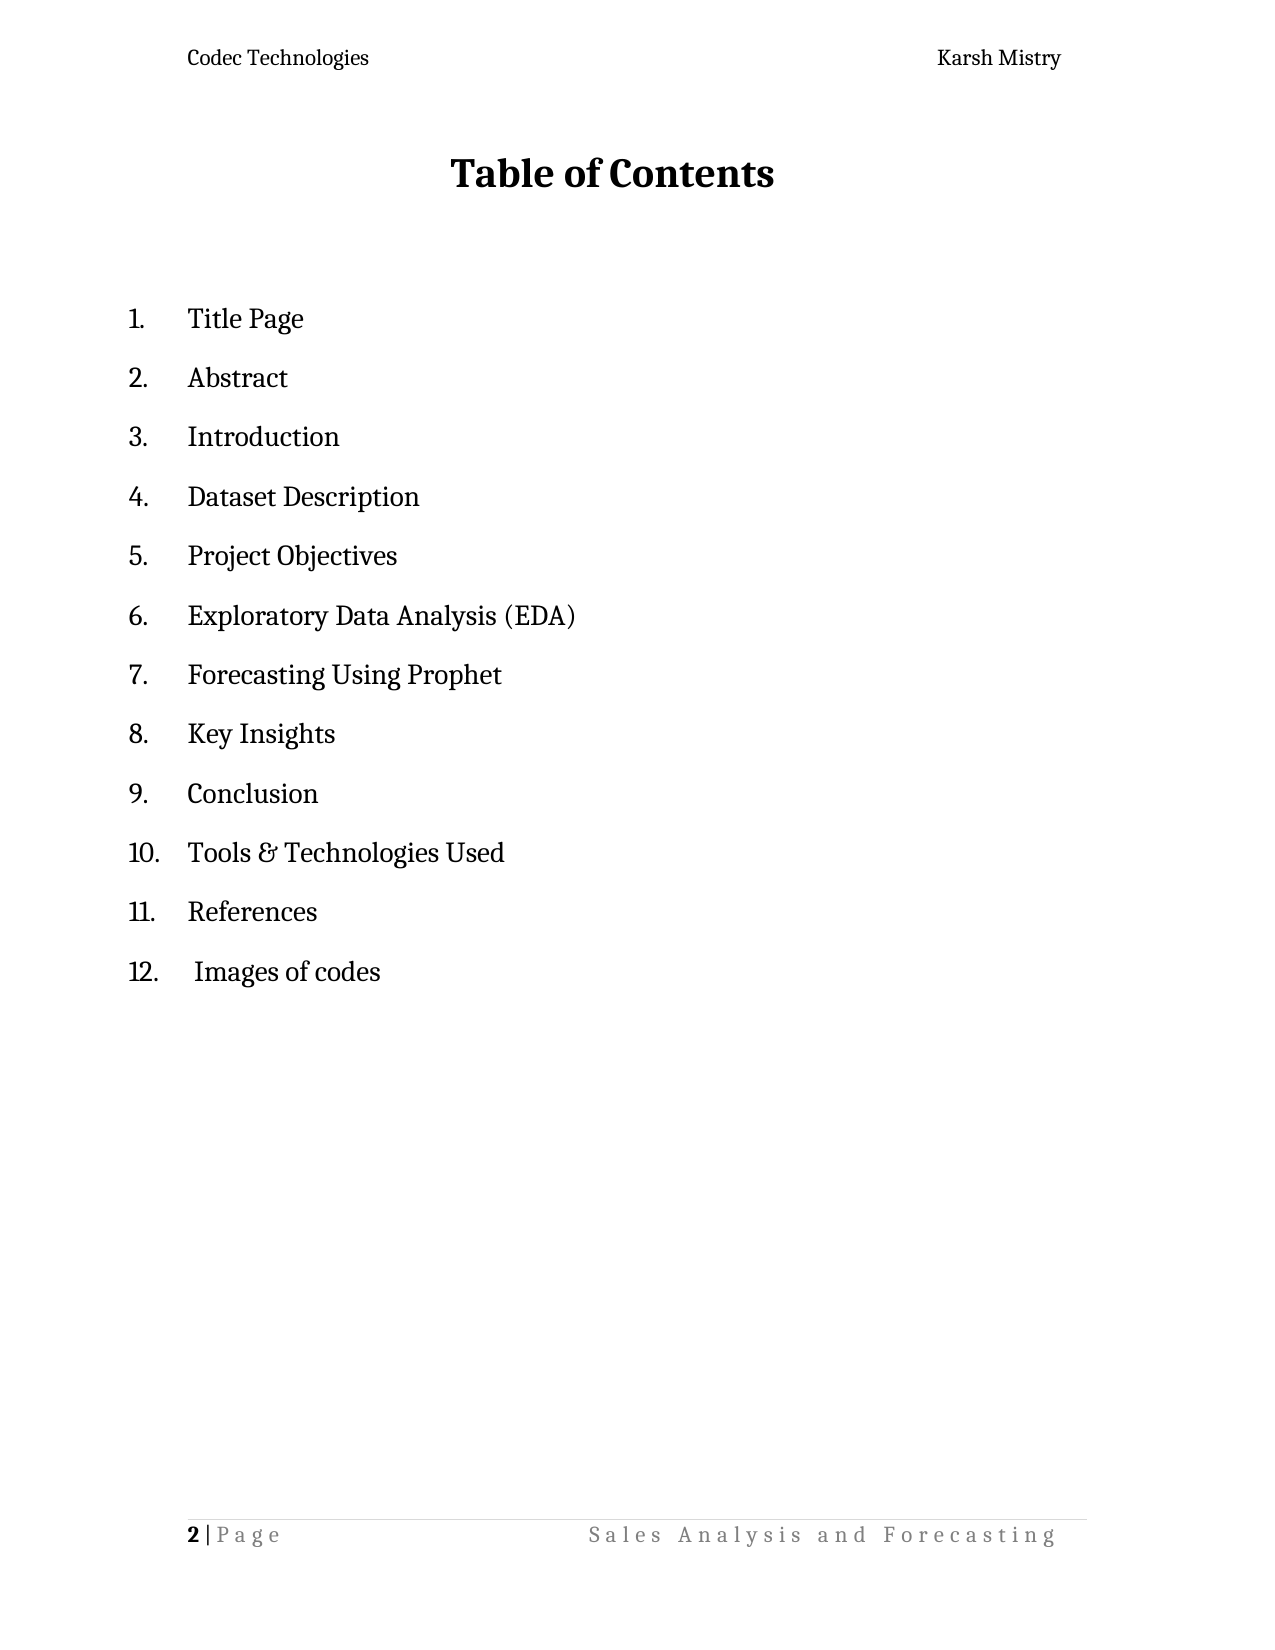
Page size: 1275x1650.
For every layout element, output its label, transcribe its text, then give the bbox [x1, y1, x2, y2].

list Images of codes [128, 955, 1087, 988]
list Conclusion [128, 777, 1087, 810]
list Tools & Technologies Used [128, 836, 1087, 870]
list Abstract [128, 361, 1087, 395]
list Introduction [128, 421, 1087, 454]
list Dataset Description [128, 480, 1087, 513]
list Exploratory Data Analysis (EDA) [128, 599, 1087, 632]
list Key Insights [128, 717, 1087, 751]
list Project Objectives [128, 539, 1087, 573]
text Table of Contents [128, 150, 1087, 198]
list Title Page [128, 302, 1087, 335]
list Forecasting Using Prophet [128, 658, 1087, 692]
list References [128, 896, 1087, 929]
